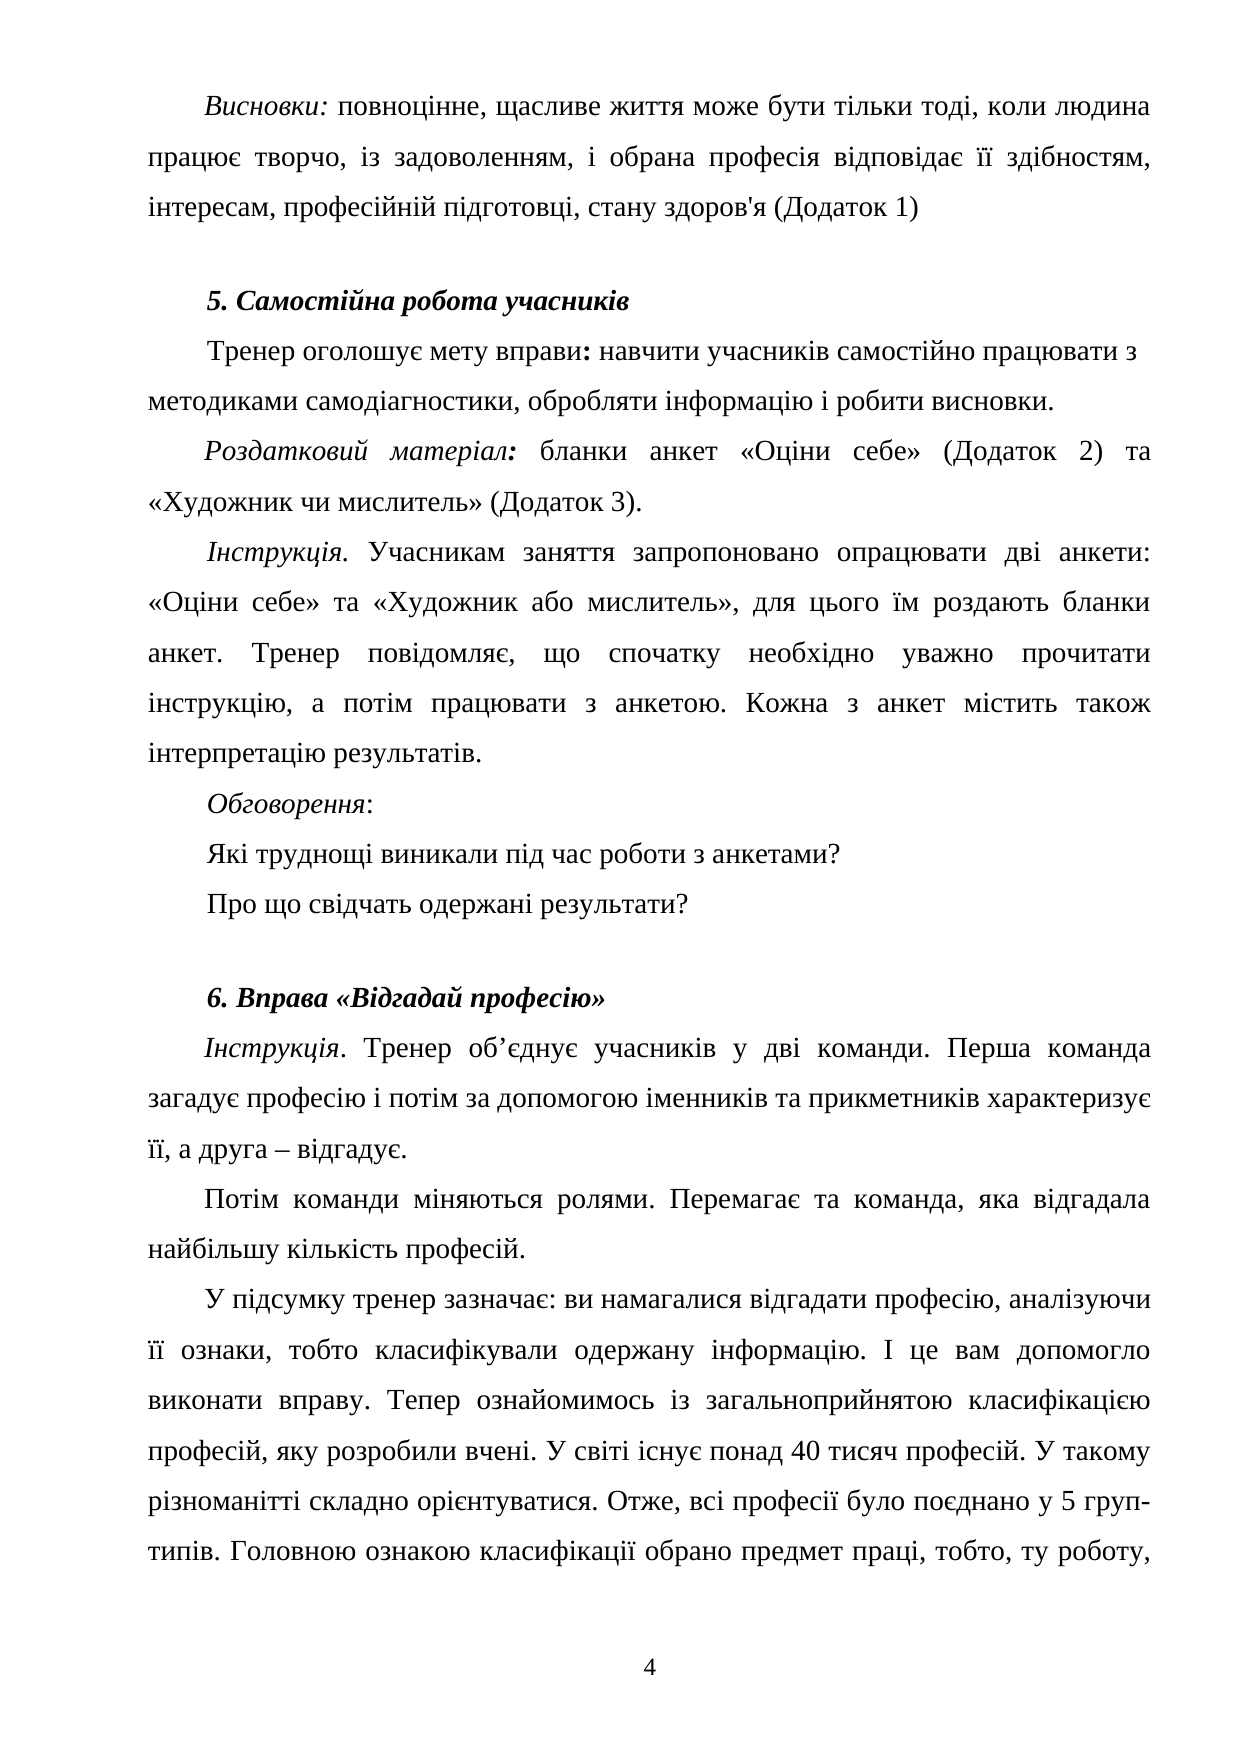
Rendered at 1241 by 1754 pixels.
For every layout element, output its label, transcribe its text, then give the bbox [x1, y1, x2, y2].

text Обговорення: [148, 786, 1152, 819]
text Які труднощі виникали під час роботи з анкетами? [148, 836, 1152, 869]
text Роздатковий матеріал: бланки анкет «Оціни себе» (Додаток 2) та «Художник чи мислитель» (Додаток 3). [148, 433, 1152, 517]
text Висновки: повноцінне, щасливе життя може бути тільки тоді, коли людина працює творчо, із задоволенням, і обрана професія відповідає її здібностям, інтересам, професійній підготовці, стану здоров'я (Додаток 1) [148, 88, 1152, 223]
text Тренер оголошує мету вправи: навчити учасників самостійно працювати з методиками самодіагностики, обробляти інформацію і робити висновки. [148, 333, 1152, 417]
text 5. Самостійна робота учасників [148, 283, 1152, 316]
text Інструкція. Учасникам заняття запропоновано опрацювати дві анкети: «Оціни себе» та «Художник або мислитель», для цього їм роздають бланки анкет. Тренер повідомляє, що спочатку необхідно уважно прочитати інструкцію, а потім працювати з анкетою. Кожна з анкет містить також інтерпретацію результатів. [148, 534, 1152, 769]
text 6. Вправа «Відгадай професію» [148, 980, 1152, 1013]
text Інструкція. Тренер об’єднує учасників у дві команди. Перша команда загадує професію і потім за допомогою іменників та прикметників характеризує її, а друга – відгадує. [148, 1030, 1152, 1164]
text Про що свідчать одержані результати? [148, 886, 1152, 920]
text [148, 1282, 1152, 1567]
text Потім команди міняються ролями. Перемагає та команда, яка відгадала найбільшу кількість професій. [148, 1181, 1152, 1265]
